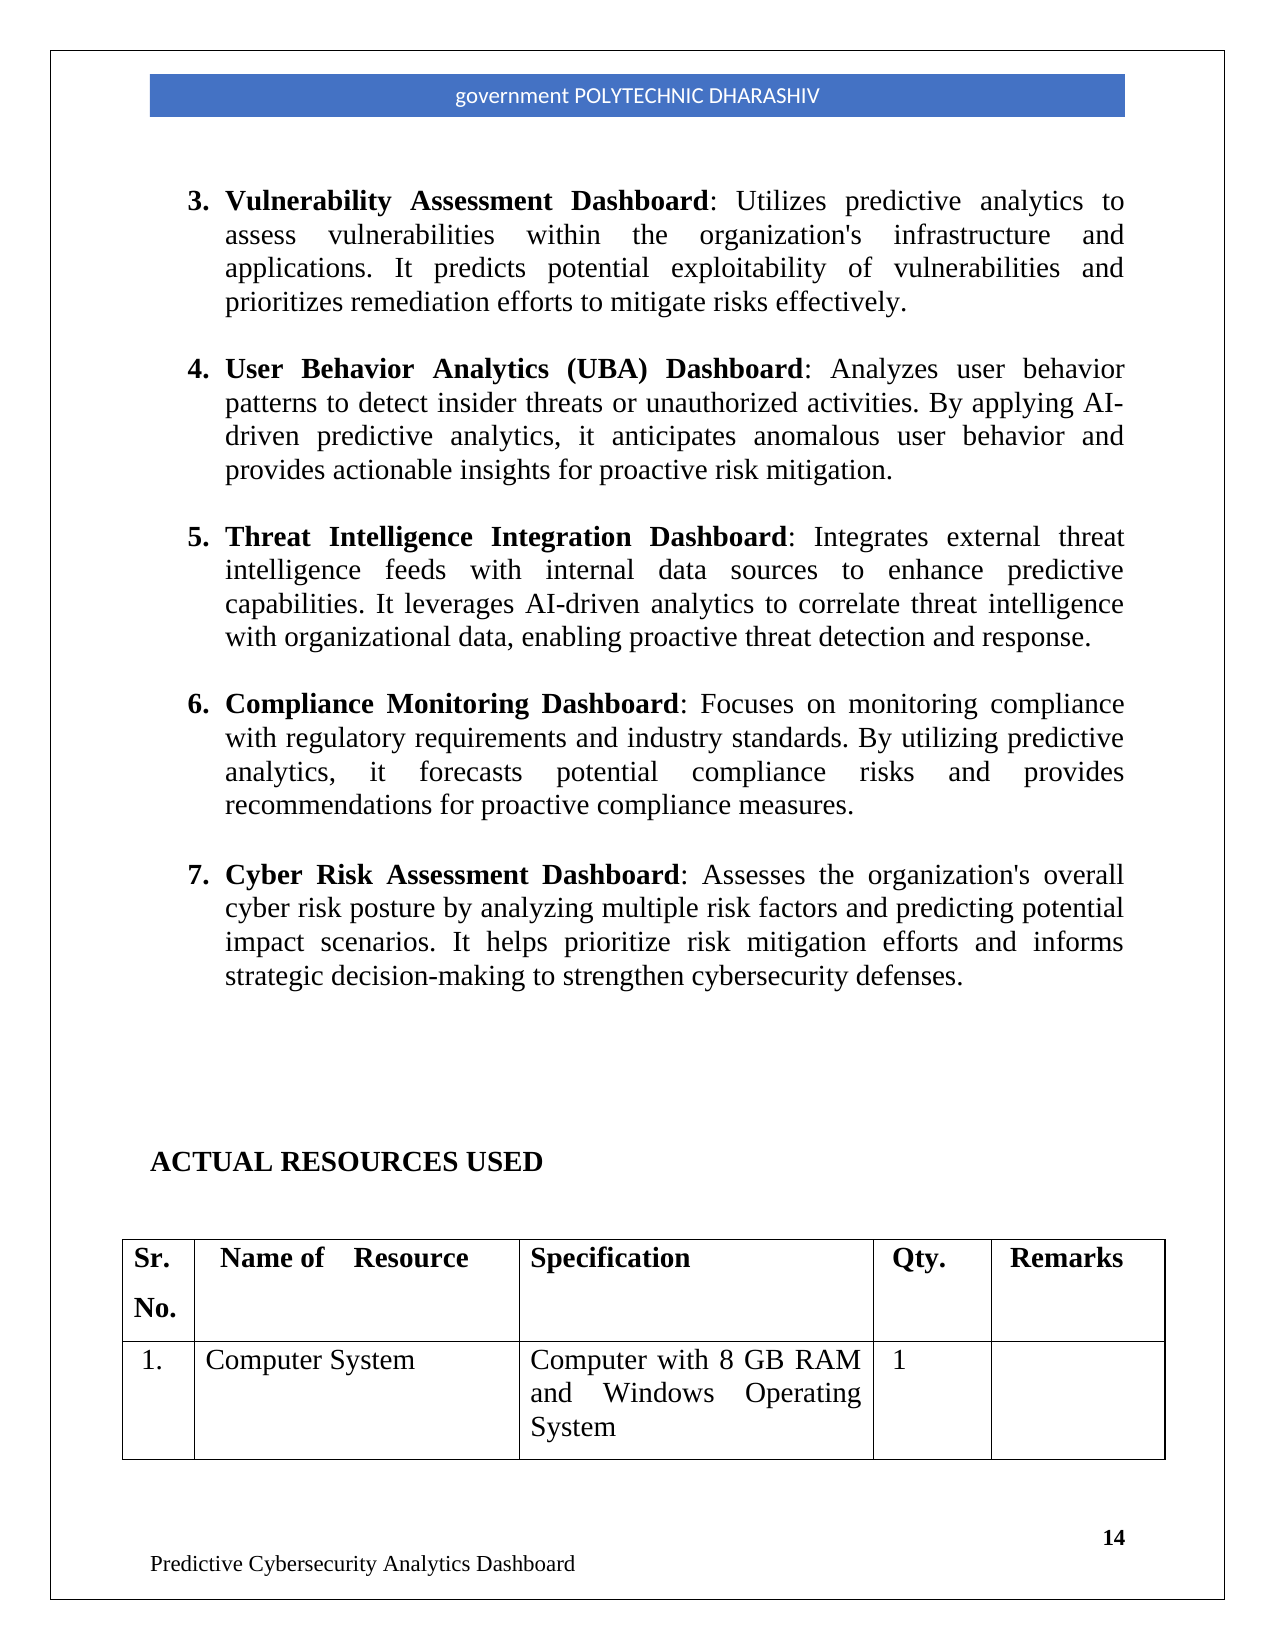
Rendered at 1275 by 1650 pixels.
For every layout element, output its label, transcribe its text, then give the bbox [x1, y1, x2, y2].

list Vulnerability Assessment Dashboard: Utilizes predictive analytics to assess vulnerabilities within the organization's infrastructure and applications. It predicts potential exploitability of vulnerabilities and prioritizes remediation efforts to mitigate risks effectively. [187, 183, 1125, 318]
table_cell 1 [874, 1342, 991, 1459]
list Cyber Risk Assessment Dashboard: Assesses the organization's overall cyber risk posture by analyzing multiple risk factors and predicting potential impact scenarios. It helps prioritize risk mitigation efforts and informs strategic decision-making to strengthen cybersecurity defenses. [187, 857, 1125, 991]
table_cell Computer System [195, 1342, 519, 1459]
table_header Name of Resource [195, 1240, 519, 1341]
table_header Specification [520, 1240, 873, 1341]
table_header Remarks [992, 1240, 1164, 1341]
table_header Sr. No. [123, 1240, 194, 1341]
list Compliance Monitoring Dashboard: Focuses on monitoring compliance with regulatory requirements and industry standards. By utilizing predictive analytics, it forecasts potential compliance risks and provides recommendations for proactive compliance measures. [187, 687, 1125, 821]
table_header Qty. [874, 1240, 991, 1341]
list User Behavior Analytics (UBA) Dashboard: Analyzes user behavior patterns to detect insider threats or unauthorized activities. By applying AI-driven predictive analytics, it anticipates anomalous user behavior and provides actionable insights for proactive risk mitigation. [187, 351, 1125, 485]
table_cell [992, 1342, 1164, 1459]
table_cell 1. [123, 1342, 194, 1459]
text ACTUAL RESOURCES USED [150, 1144, 1125, 1178]
table_cell Computer with 8 GB RAM and Windows Operating System [520, 1342, 873, 1459]
list Threat Intelligence Integration Dashboard: Integrates external threat intelligence feeds with internal data sources to enhance predictive capabilities. It leverages AI-driven analytics to correlate threat intelligence with organizational data, enabling proactive threat detection and response. [187, 519, 1125, 653]
